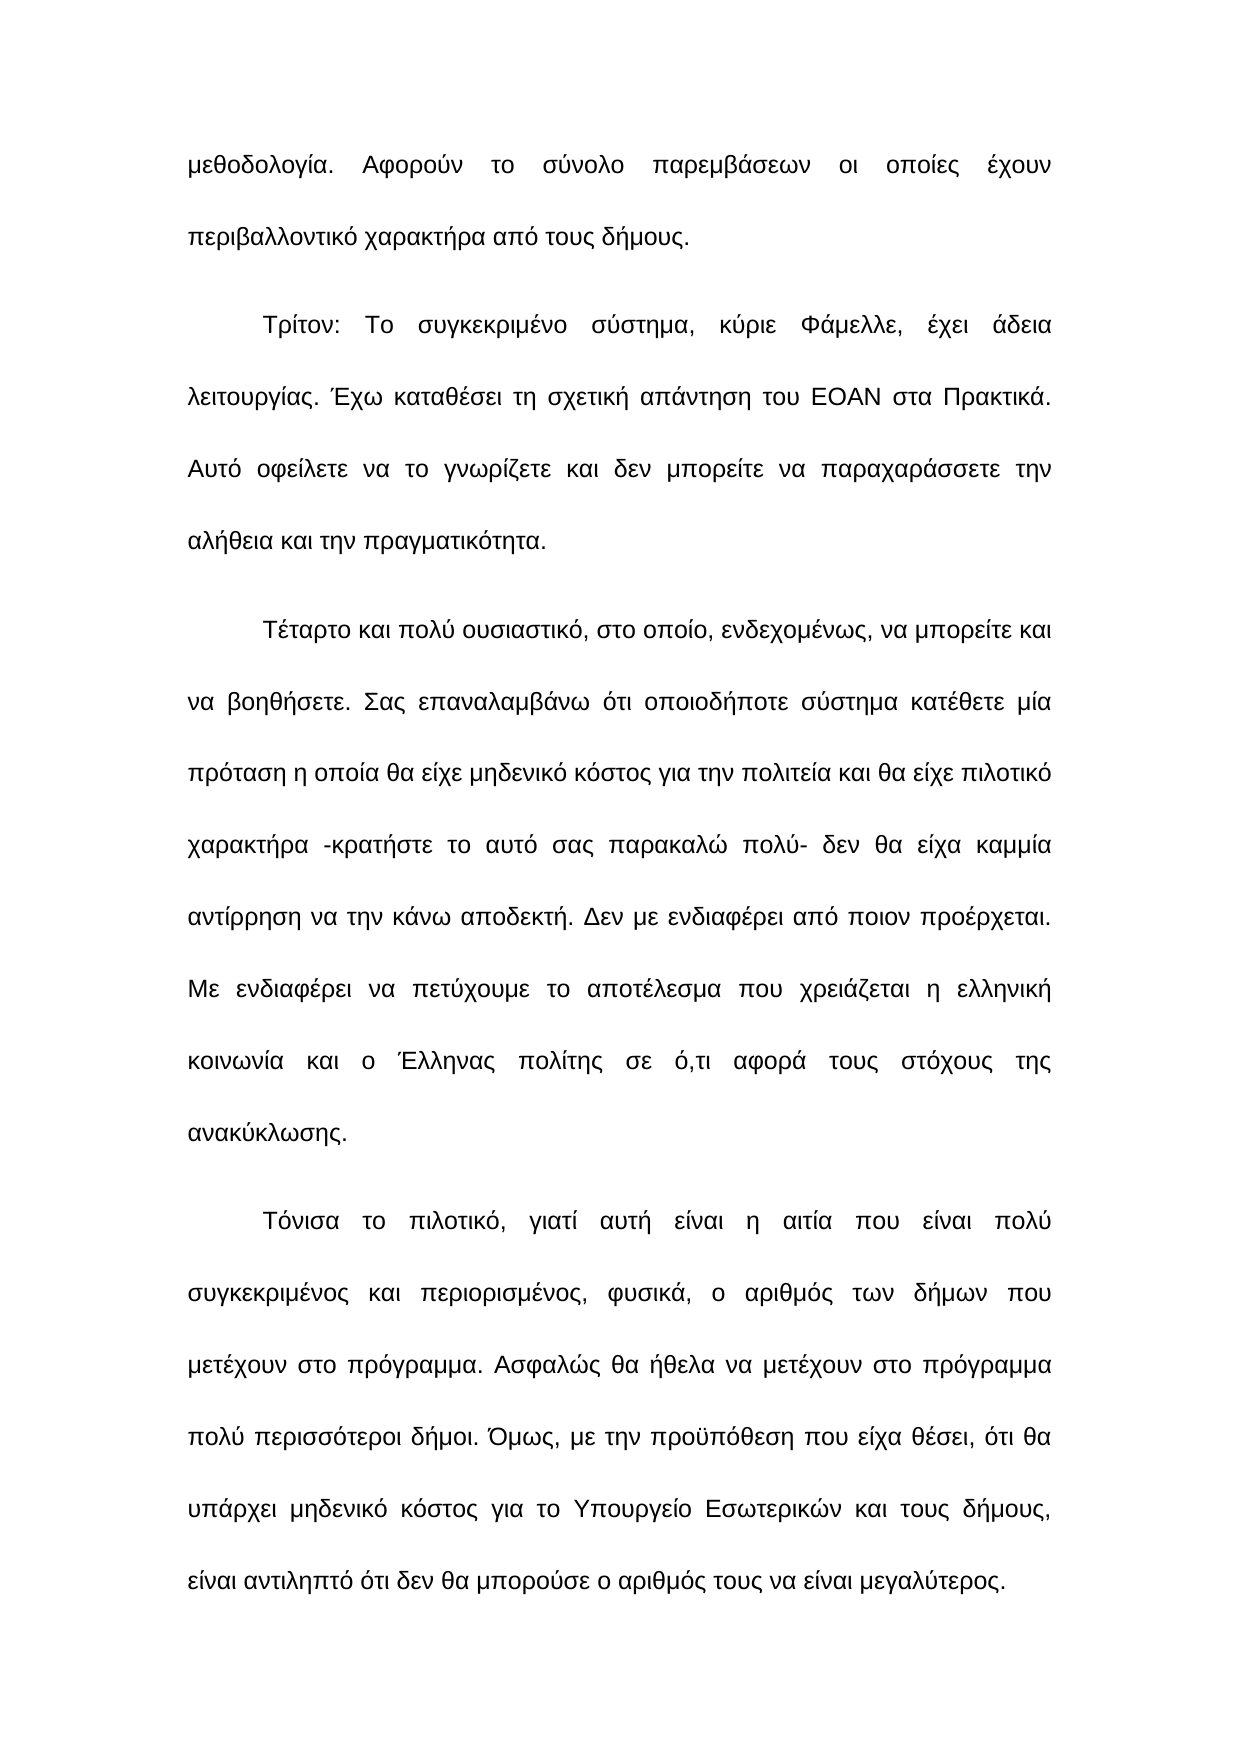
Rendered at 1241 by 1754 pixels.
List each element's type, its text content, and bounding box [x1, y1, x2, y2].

text Τόνισα το πιλοτικό, γιατί αυτή είναι η αιτία που είναι πολύ συγκεκριμένος και περιορισμένος, φυσικά, ο αριθμός των δήμων που μετέχουν στο πρόγραμμα. Ασφαλώς θα ήθελα να μετέχουν στο πρόγραμμα πολύ περισσότεροι δήμοι. Όμως, με την προϋπόθεση που είχα θέσει, ότι θα υπάρχει μηδενικό κόστος για το Υπουργείο Εσωτερικών και τους δήμους, είναι αντιληπτό ότι δεν θα μπορούσε ο αριθμός τους να είναι μεγαλύτερος. [187, 1206, 1053, 1594]
text Τρίτον: Το συγκεκριμένο σύστημα, κύριε Φάμελλε, έχει άδεια λειτουργίας. Έχω καταθέσει τη σχετική απάντηση του ΕΟΑΝ στα Πρακτικά. Αυτό οφείλετε να το γνωρίζετε και δεν μπορείτε να παραχαράσσετε την αλήθεια και την πραγματικότητα. [187, 310, 1053, 555]
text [187, 150, 1053, 251]
text Τέταρτο και πολύ ουσιαστικό, στο οποίο, ενδεχομένως, να μπορείτε και να βοηθήσετε. Σας επαναλαμβάνω ότι οποιοδήποτε σύστημα κατέθετε μία πρόταση η οποία θα είχε μηδενικό κόστος για την πολιτεία και θα είχε πιλοτικό χαρακτήρα -κρατήστε το αυτό σας παρακαλώ πολύ- δεν θα είχα καμμία αντίρρηση να την κάνω αποδεκτή. Δεν με ενδιαφέρει από ποιον προέρχεται. Με ενδιαφέρει να πετύχουμε το αποτέλεσμα που χρειάζεται η ελληνική κοινωνία και ο Έλληνας πολίτης σε ό,τι αφορά τους στόχους της ανακύκλωσης. [187, 614, 1053, 1146]
